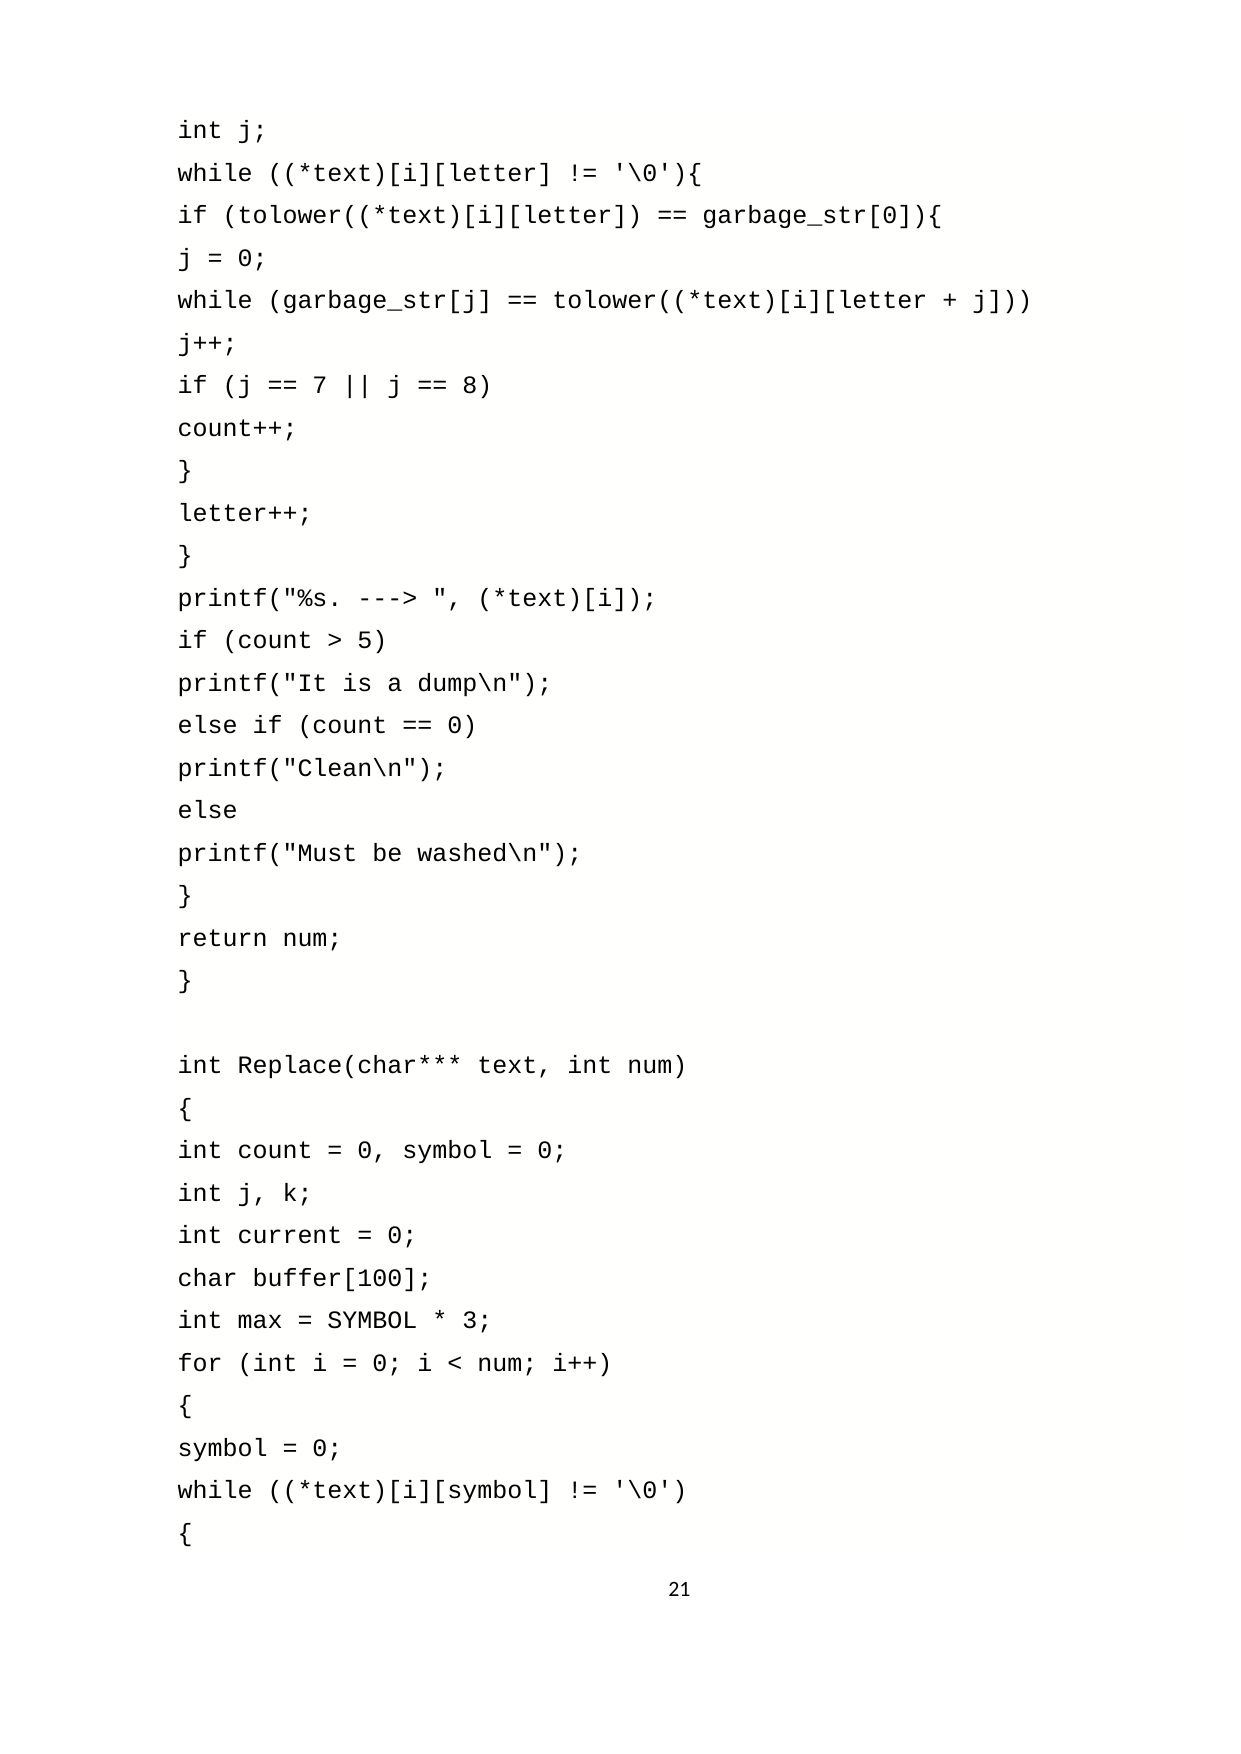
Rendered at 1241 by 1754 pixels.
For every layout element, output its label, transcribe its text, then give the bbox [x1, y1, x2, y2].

text else if (count == 0) [177, 713, 1181, 741]
text int j, k; [177, 1181, 1181, 1209]
text else [177, 798, 1181, 826]
text for (int i = 0; i < num; i++) [177, 1351, 1181, 1379]
text if (count > 5) [177, 628, 1181, 656]
text j++; [177, 331, 1181, 359]
text if (j == 7 || j == 8) [177, 373, 1181, 401]
text int Replace(char*** text, int num) [177, 1053, 1181, 1081]
text } [177, 458, 1181, 486]
text printf("Must be washed\n"); [177, 841, 1181, 869]
text { [177, 1521, 1181, 1549]
text return num; [177, 926, 1181, 954]
text printf("%s. ---> ", (*text)[i]); [177, 586, 1181, 614]
text } [177, 883, 1181, 911]
text int j; [177, 118, 1181, 146]
text while ((*text)[i][letter] != '\0'){ [177, 161, 1181, 189]
text count++; [177, 416, 1181, 444]
text char buffer[100]; [177, 1266, 1181, 1294]
text } [177, 543, 1181, 571]
text if (tolower((*text)[i][letter]) == garbage_str[0]){ [177, 203, 1181, 231]
text while ((*text)[i][symbol] != '\0') [177, 1478, 1181, 1506]
text } [177, 968, 1181, 996]
text int count = 0, symbol = 0; [177, 1138, 1181, 1166]
text while (garbage_str[j] == tolower((*text)[i][letter + j])) [177, 288, 1181, 316]
text printf("It is a dump\n"); [177, 671, 1181, 699]
text printf("Clean\n"); [177, 756, 1181, 784]
text int current = 0; [177, 1223, 1181, 1251]
text j = 0; [177, 246, 1181, 274]
text int max = SYMBOL * 3; [177, 1308, 1181, 1336]
text letter++; [177, 501, 1181, 529]
text symbol = 0; [177, 1436, 1181, 1464]
text { [177, 1393, 1181, 1421]
text { [177, 1096, 1181, 1124]
